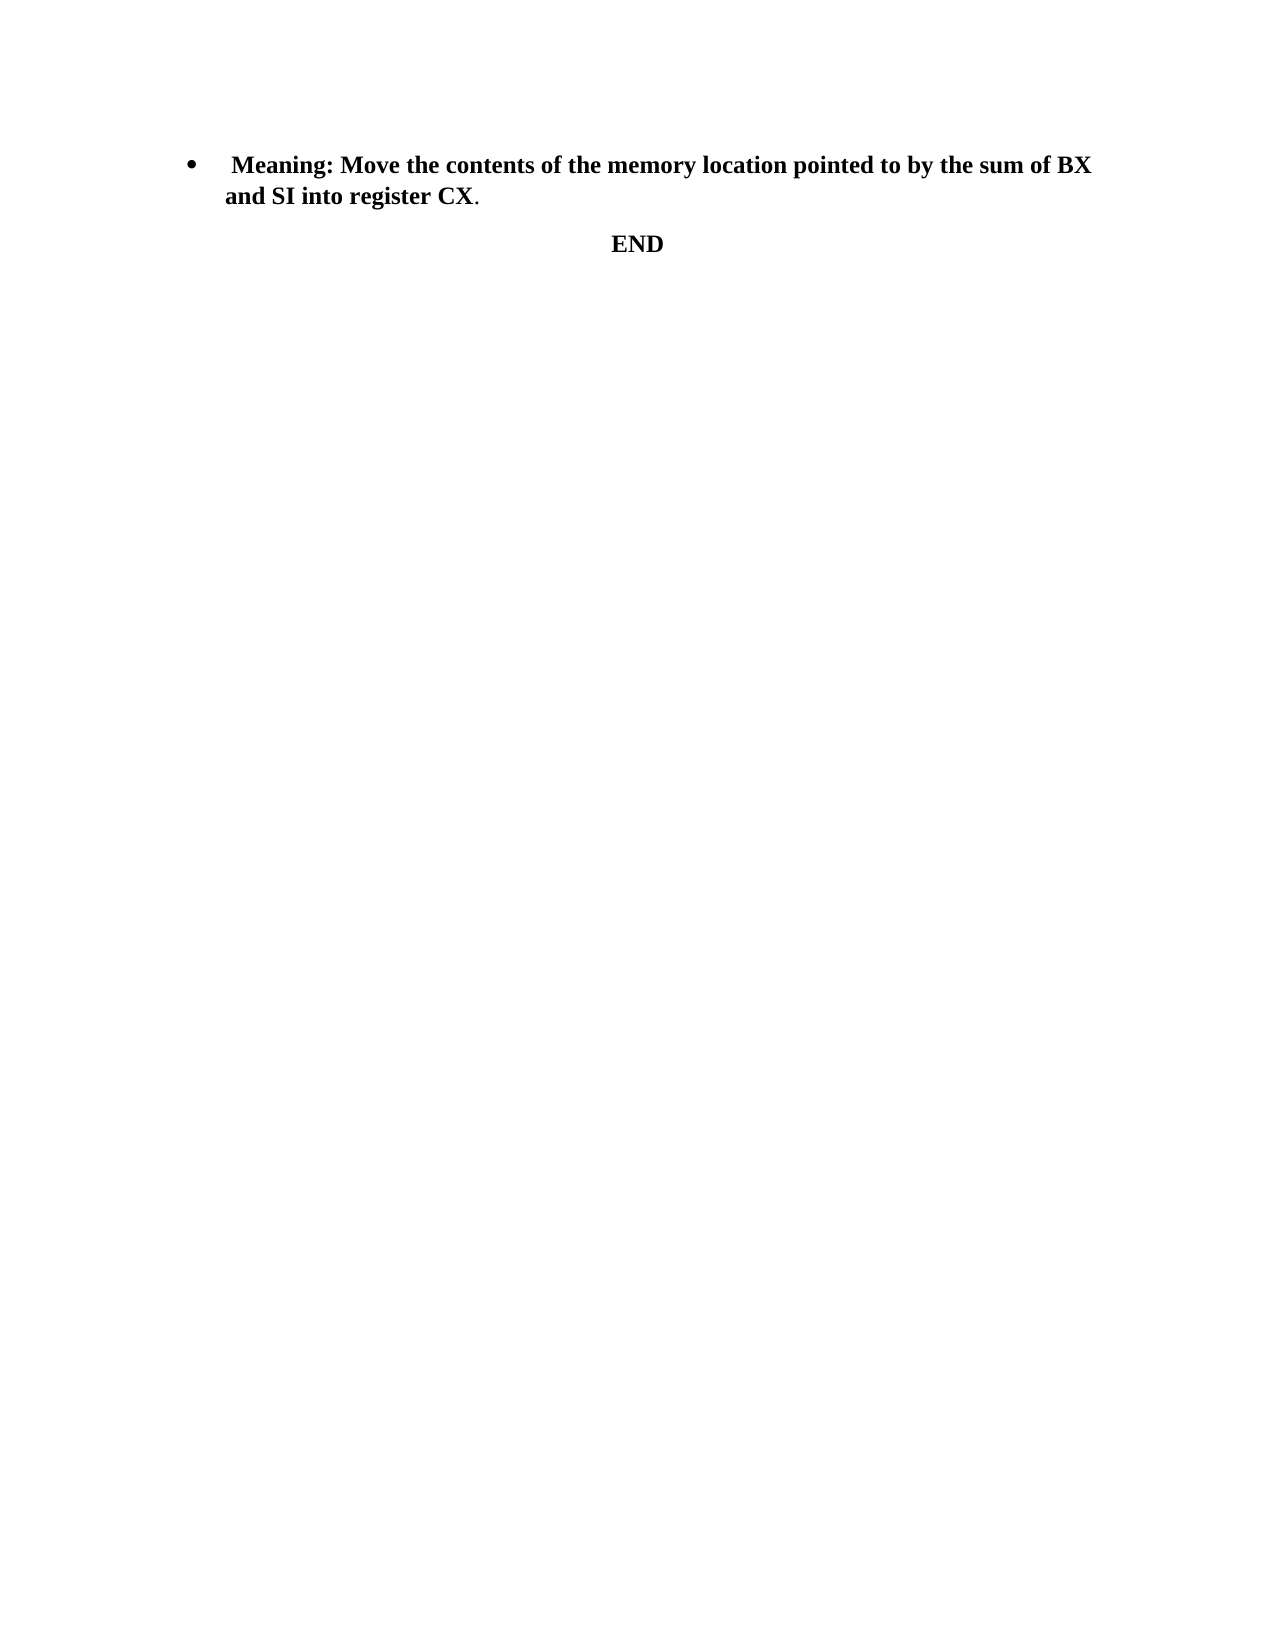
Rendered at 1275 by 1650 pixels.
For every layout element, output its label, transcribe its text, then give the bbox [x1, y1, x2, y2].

list Meaning: Move the contents of the memory location pointed to by the sum of BX and SI into register CX. [187, 150, 1125, 210]
text END [150, 229, 1125, 257]
